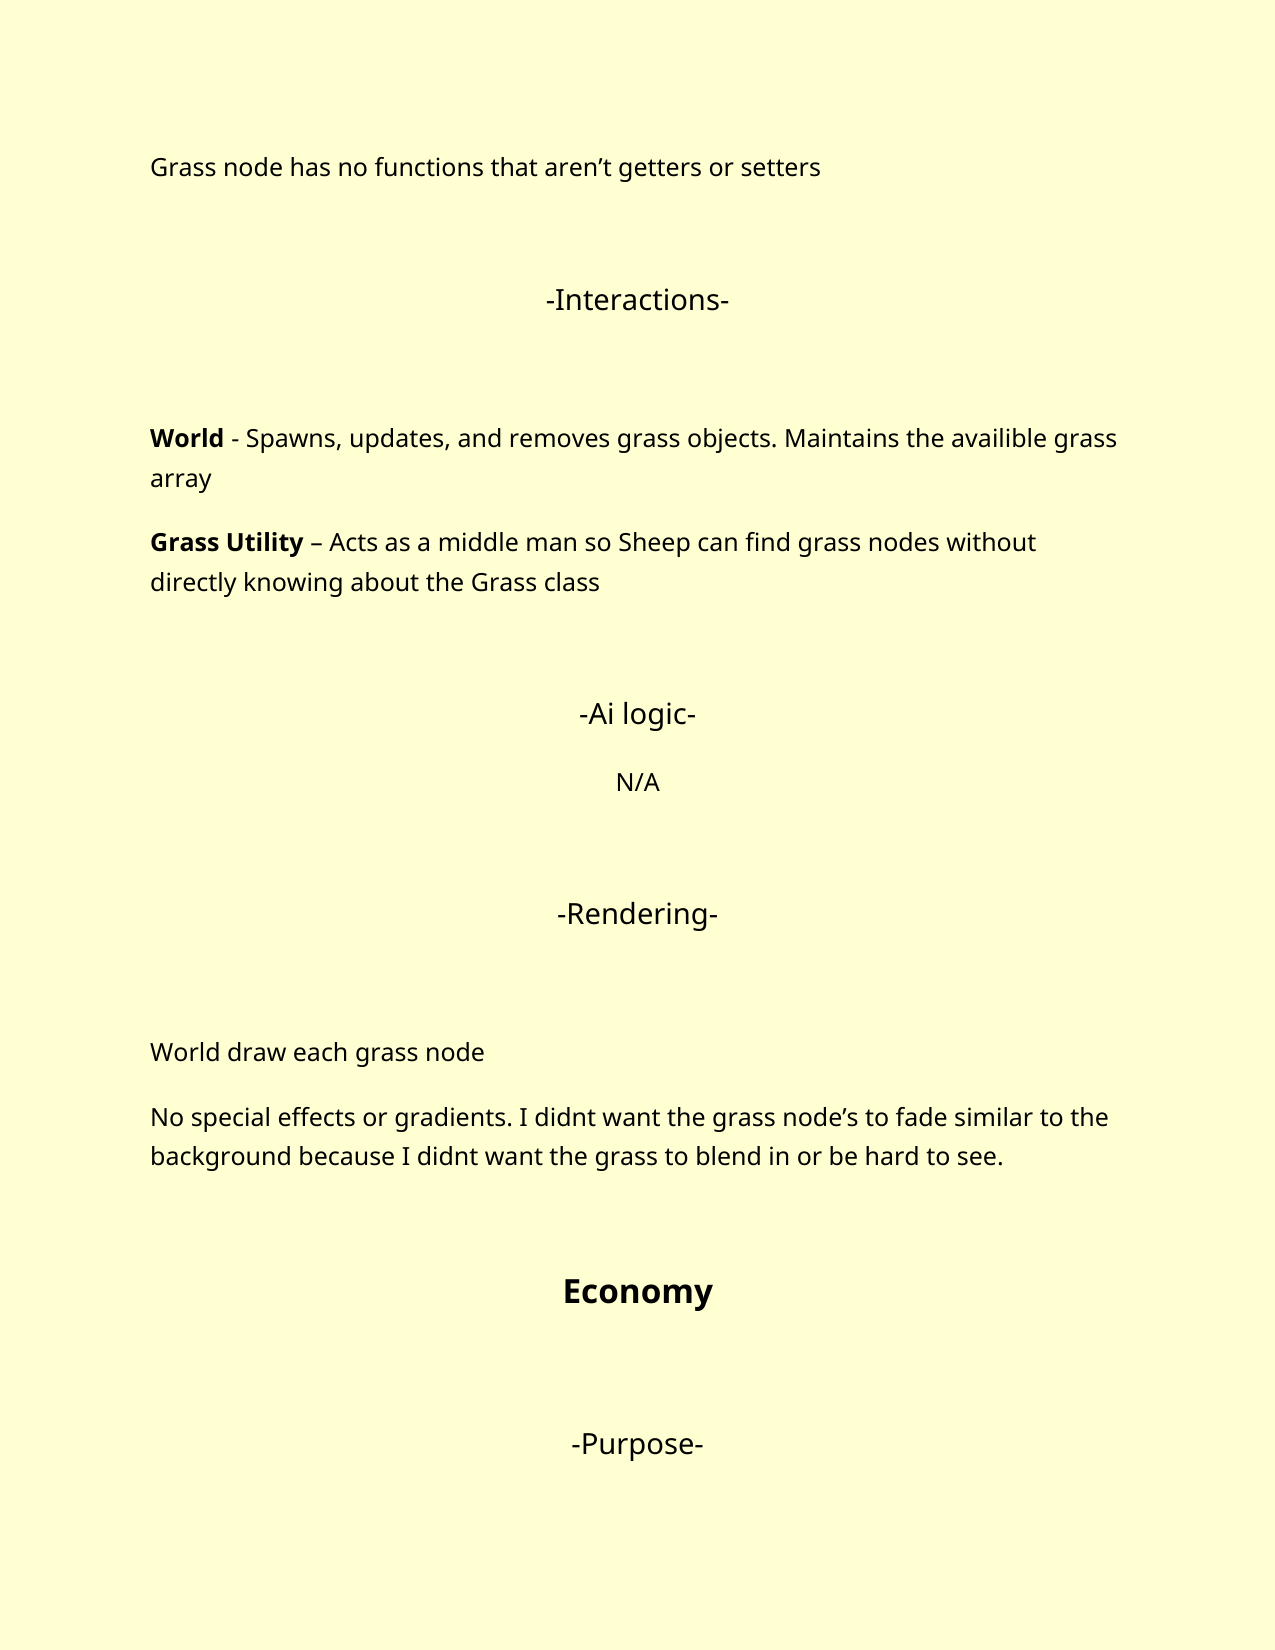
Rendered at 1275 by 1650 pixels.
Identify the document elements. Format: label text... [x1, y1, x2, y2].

text -Interactions- [150, 279, 1125, 319]
text World draw each grass node [150, 1035, 1125, 1069]
text Economy [150, 1268, 1125, 1313]
text Grass Utility – Acts as a middle man so Sheep can find grass nodes without directly knowing about the Grass class [150, 525, 1125, 598]
text Grass node has no functions that aren’t getters or setters [150, 150, 1125, 184]
text World - Spawns, updates, and removes grass objects. Maintains the availible grass array [150, 421, 1125, 494]
text -Rendering- [150, 893, 1125, 933]
text -Ai logic- [150, 693, 1125, 733]
text N/A [150, 764, 1125, 798]
text No special effects or gradients. I didnt want the grass node’s to fade similar to the background because I didnt want the grass to blend in or be hard to see. [150, 1099, 1125, 1173]
text -Purpose- [150, 1423, 1125, 1463]
